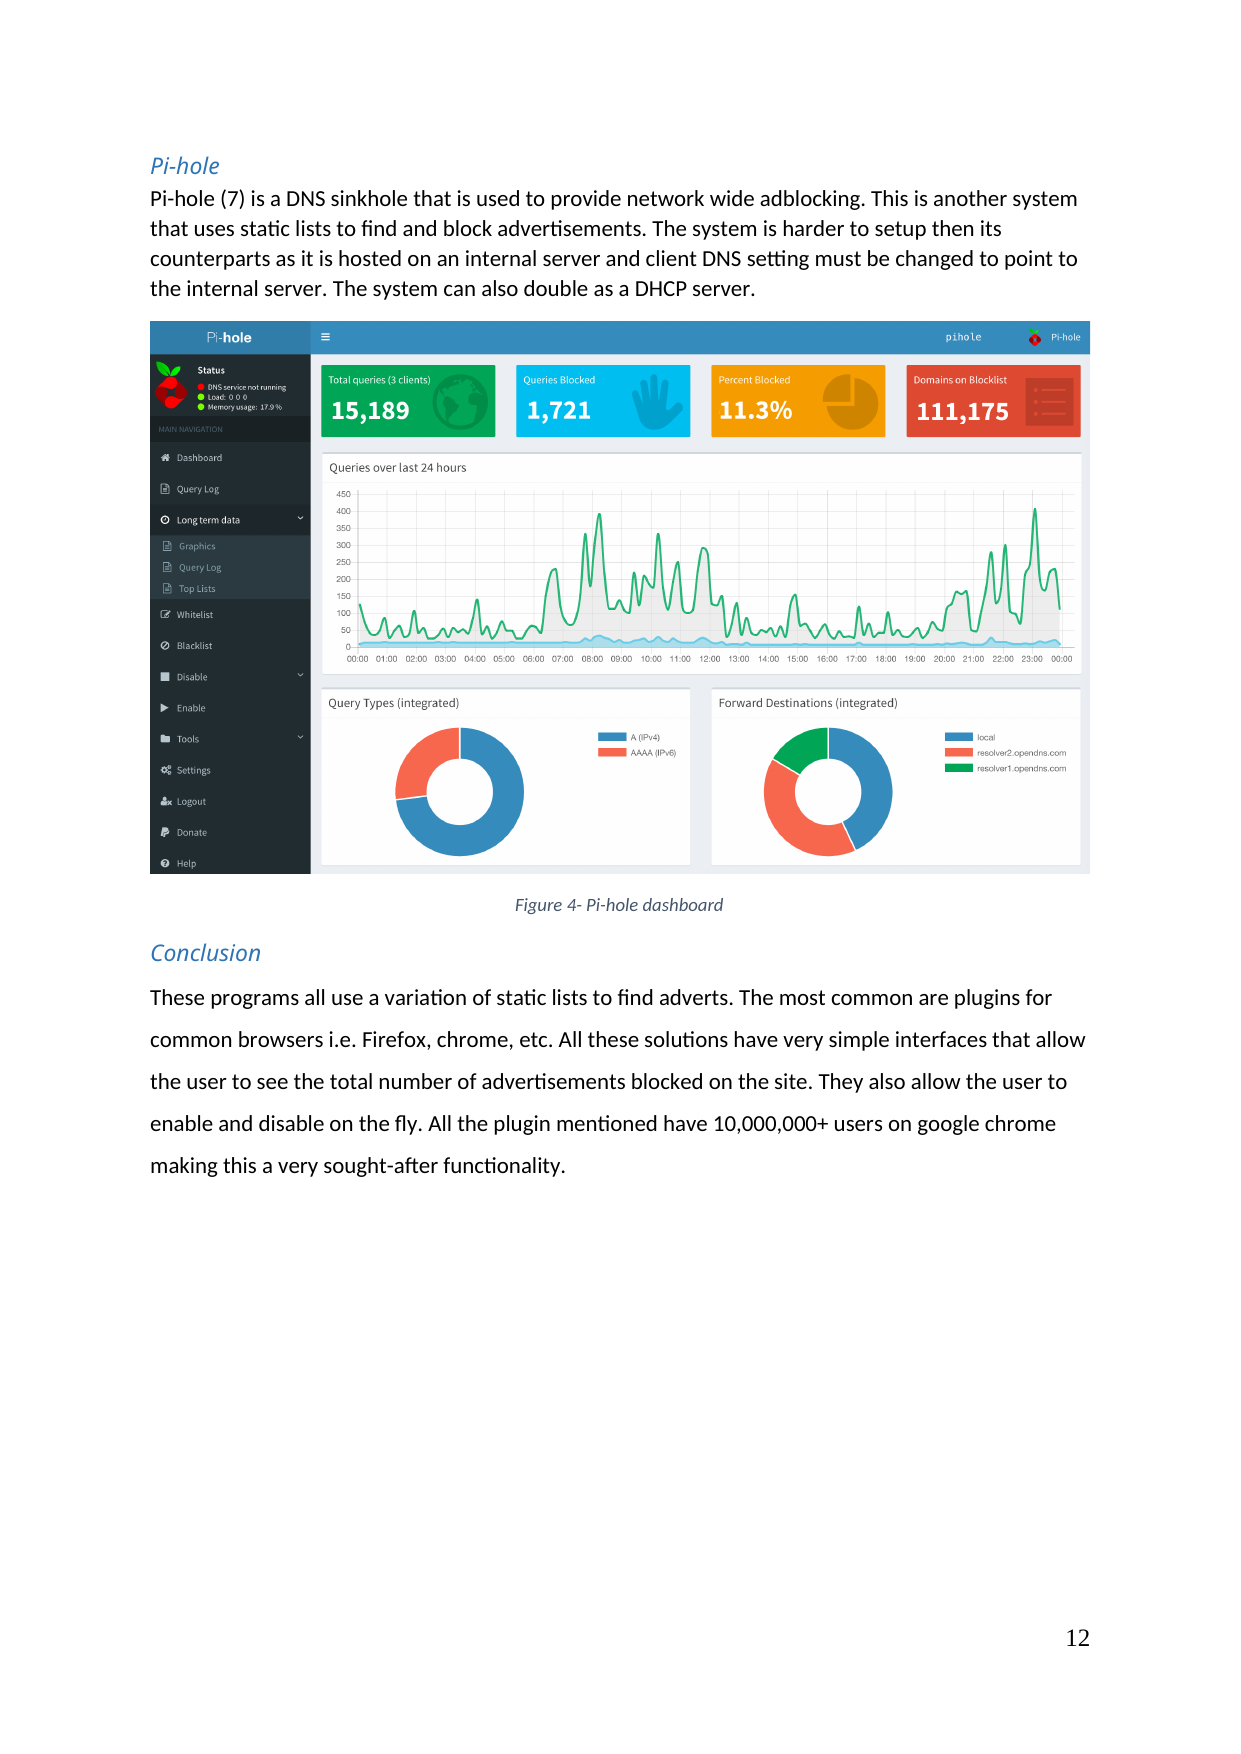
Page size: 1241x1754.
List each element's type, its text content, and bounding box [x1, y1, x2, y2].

subtitle Conclusion [150, 937, 1090, 968]
text These programs all use a variation of static lists to find adverts. The most common are plugins for common browsers i.e. Firefox, chrome, etc. All these solutions have very simple interfaces that allow the user to see the total number of advertisements blocked on the site. They also allow the user to enable and disable on the fly. All the plugin mentioned have 10,000,000+ users on google chrome making this a very sought-after functionality. [150, 983, 1090, 1179]
picture [150, 321, 1091, 874]
text Pi-hole (7) is a DNS sinkhole that is used to provide network wide adblocking. This is another system that uses static lists to find and block advertisements. The system is harder to setup then its counterparts as it is hosted on an internal server and client DNS setting must be changed to point to the internal server. The system can also double as a DHCP server. [150, 184, 1090, 302]
subtitle Pi-hole [150, 150, 1090, 181]
